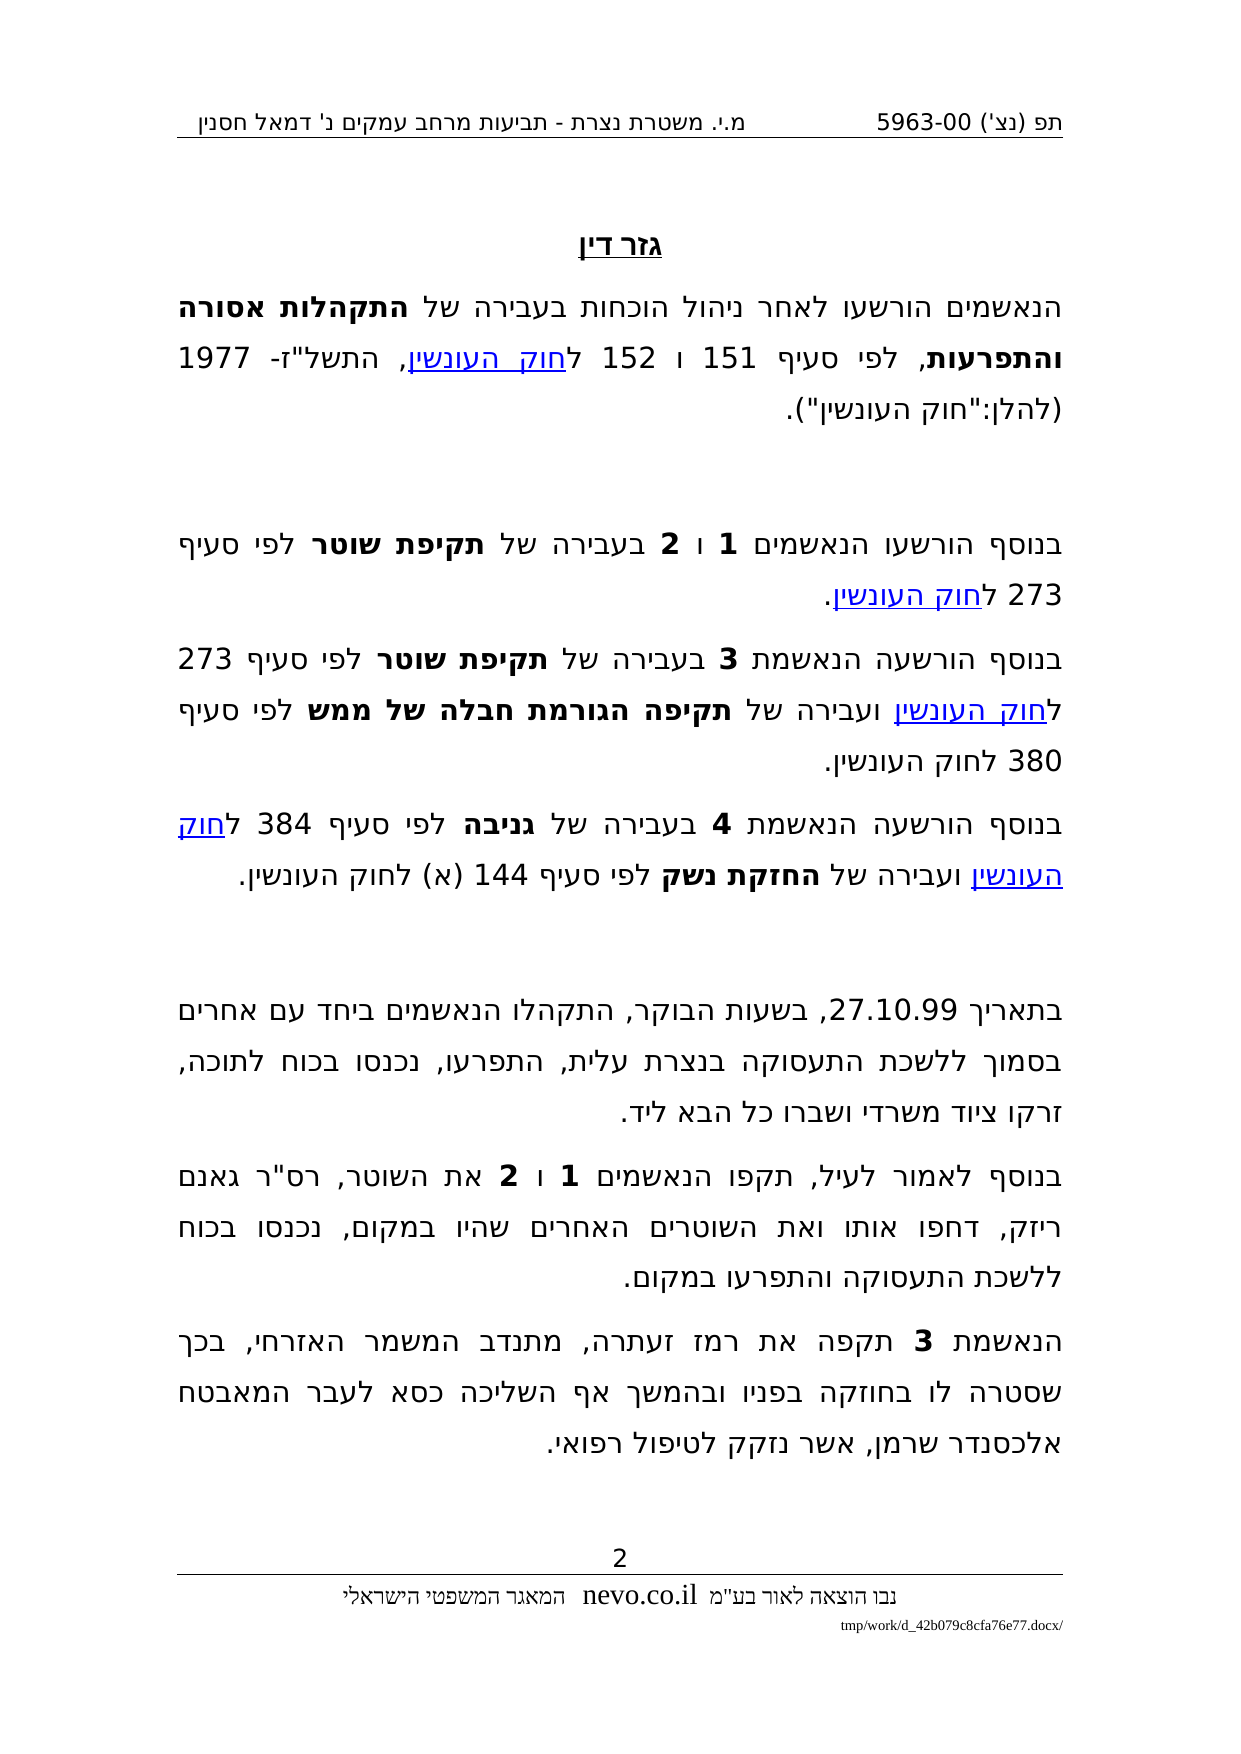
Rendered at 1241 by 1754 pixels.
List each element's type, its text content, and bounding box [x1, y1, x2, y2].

text גזר דין [177, 227, 1063, 261]
text הנאשמים הורשעו לאחר ניהול הוכחות בעבירה של התקהלות אסורה והתפרעות, לפי סעיף 151 ו 152 לחוק העונשין, התשל"ז- 1977 (להלן:"חוק העונשין"). [177, 290, 1063, 426]
text בנוסף הורשעו הנאשמים 1 ו 2 בעבירה של תקיפת שוטר לפי סעיף 273 לחוק העונשין. [177, 528, 1063, 612]
text בנוסף הורשעה הנאשמת 4 בעבירה של גניבה לפי סעיף 384 לחוק העונשין ועבירה של החזקת נשק לפי סעיף 144 (א) לחוק העונשין. [177, 807, 1063, 892]
text הנאשמת 3 תקפה את רמז זעתרה, מתנדב המשמר האזרחי, בכך שסטרה לו בחוזקה בפניו ובהמשך אף השליכה כסא לעבר המאבטח אלכסנדר שרמן, אשר נזקק לטיפול רפואי. [177, 1324, 1063, 1460]
text בנוסף לאמור לעיל, תקפו הנאשמים 1 ו 2 את השוטר, רס"ר גאנם ריזק, דחפו אותו ואת השוטרים האחרים שהיו במקום, נכנסו בכוח ללשכת התעסוקה והתפרעו במקום. [177, 1159, 1063, 1295]
text בתאריך 27.10.99, בשעות הבוקר, התקהלו הנאשמים ביחד עם אחרים בסמוך ללשכת התעסוקה בנצרת עלית, התפרעו, נכנסו בכוח לתוכה, זרקו ציוד משרדי ושברו כל הבא ליד. [177, 994, 1063, 1129]
text בנוסף הורשעה הנאשמת 3 בעבירה של תקיפת שוטר לפי סעיף 273 לחוק העונשין ועבירה של תקיפה הגורמת חבלה של ממש לפי סעיף 380 לחוק העונשין. [177, 642, 1063, 778]
